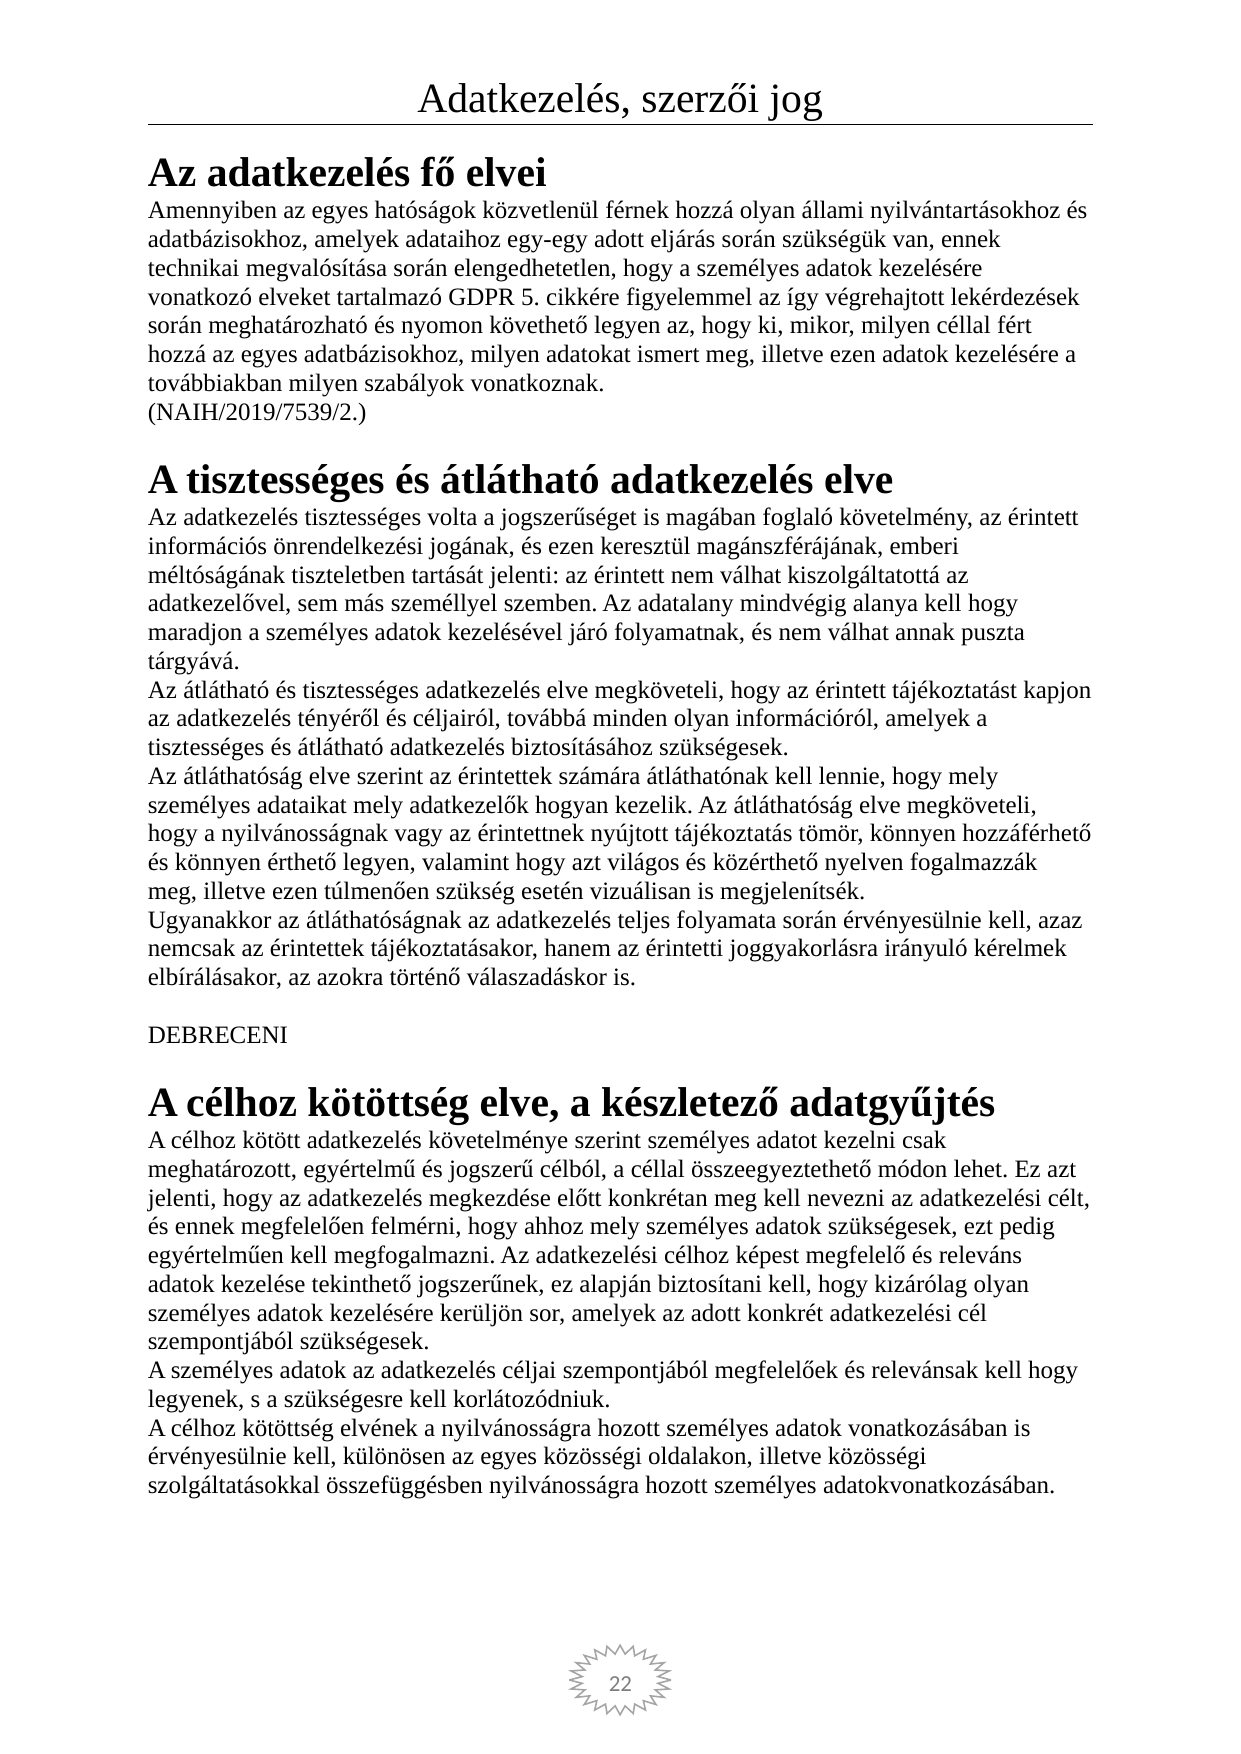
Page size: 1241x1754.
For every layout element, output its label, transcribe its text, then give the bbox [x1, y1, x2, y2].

text Amennyiben az egyes hatóságok közvetlenül férnek hozzá olyan állami nyilvántartásokhoz és adatbázisokhoz, amelyek adataihoz egy-egy adott eljárás során szükségük van, ennek technikai megvalósítása során elengedhetetlen, hogy a személyes adatok kezelésére vonatkozó elveket tartalmazó GDPR 5. cikkére figyelemmel az így végrehajtott lekérdezések során meghatározható és nyomon követhető legyen az, hogy ki, mikor, milyen céllal fért hozzá az egyes adatbázisokhoz, milyen adatokat ismert meg, illetve ezen adatok kezelésére a továbbiakban milyen szabályok vonatkoznak. [148, 196, 1093, 397]
text Az átláthatóság elve szerint az érintettek számára átláthatónak kell lennie, hogy mely személyes adataikat mely adatkezelők hogyan kezelik. Az átláthatóság elve megköveteli, hogy a nyilvánosságnak vagy az érintettnek nyújtott tájékoztatás tömör, könnyen hozzáférhető és könnyen érthető legyen, valamint hogy azt világos és közérthető nyelven fogalmazzák meg, illetve ezen túlmenően szükség esetén vizuálisan is megjelenítsék. [148, 761, 1093, 905]
text Az adatkezelés fő elvei [148, 148, 1093, 196]
text (NAIH/2019/7539/2.) [148, 397, 1093, 426]
text A tisztességes és átlátható adatkezelés elve [148, 454, 1093, 502]
text Az adatkezelés tisztességes volta a jogszerűséget is magában foglaló követelmény, az érintett információs önrendelkezési jogának, és ezen keresztül magánszférájának, emberi méltóságának tiszteletben tartását jelenti: az érintett nem válhat kiszolgáltatottá az adatkezelővel, sem más személlyel szemben. Az adatalany mindvégig alanya kell hogy maradjon a személyes adatok kezelésével járó folyamatnak, és nem válhat annak puszta tárgyává. [148, 502, 1093, 675]
text A célhoz kötöttség elve, a készletező adatgyűjtés [148, 1077, 1093, 1125]
text DEBRECENI [148, 1020, 1093, 1048]
text A célhoz kötöttség elvének a nyilvánosságra hozott személyes adatok vonatkozásában is érvényesülnie kell, különösen az egyes közösségi oldalakon, illetve közösségi szolgáltatásokkal összefüggésben nyilvánosságra hozott személyes adatokvonatkozásában. [148, 1413, 1093, 1499]
text A célhoz kötött adatkezelés követelménye szerint személyes adatot kezelni csak meghatározott, egyértelmű és jogszerű célból, a céllal összeegyeztethető módon lehet. Ez azt jelenti, hogy az adatkezelés megkezdése előtt konkrétan meg kell nevezni az adatkezelési célt, és ennek megfelelően felmérni, hogy ahhoz mely személyes adatok szükségesek, ezt pedig egyértelműen kell megfogalmazni. Az adatkezelési célhoz képest megfelelő és releváns adatok kezelése tekinthető jogszerűnek, ez alapján biztosítani kell, hogy kizárólag olyan személyes adatok kezelésére kerüljön sor, amelyek az adott konkrét adatkezelési cél szempontjából szükségesek. [148, 1125, 1093, 1355]
text A személyes adatok az adatkezelés céljai szempontjából megfelelőek és relevánsak kell hogy legyenek, s a szükségesre kell korlátozódniuk. [148, 1355, 1093, 1413]
text Ugyanakkor az átláthatóságnak az adatkezelés teljes folyamata során érvényesülnie kell, azaz nemcsak az érintettek tájékoztatásakor, hanem az érintetti joggyakorlásra irányuló kérelmek elbírálásakor, az azokra történő válaszadáskor is. [148, 905, 1093, 991]
text Az átlátható és tisztességes adatkezelés elve megköveteli, hogy az érintett tájékoztatást kapjon az adatkezelés tényéről és céljairól, továbbá minden olyan információról, amelyek a tisztességes és átlátható adatkezelés biztosításához szükségesek. [148, 675, 1093, 761]
